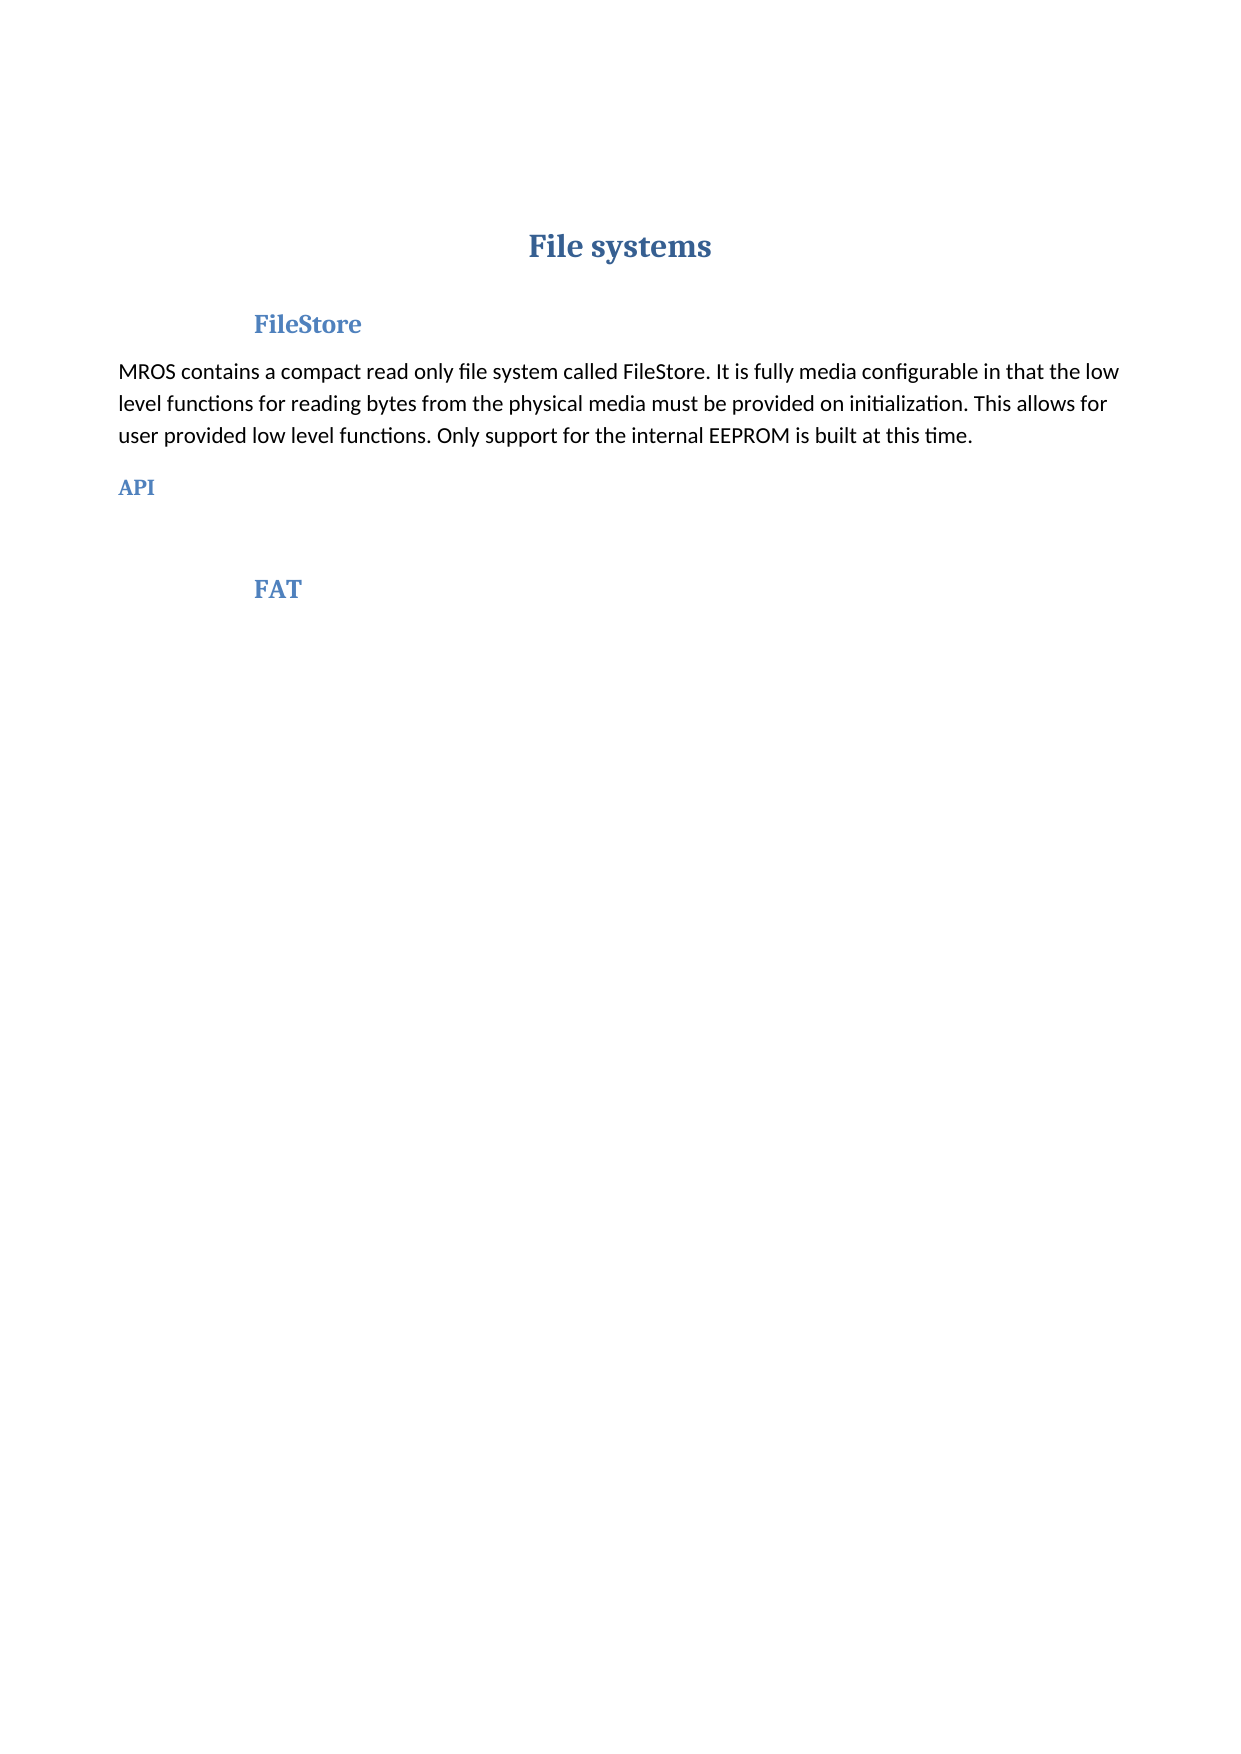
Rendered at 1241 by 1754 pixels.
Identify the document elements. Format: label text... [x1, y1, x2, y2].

subtitle API [118, 474, 1122, 501]
subtitle File systems [118, 227, 1122, 266]
subtitle FAT [254, 574, 1122, 605]
text MROS contains a compact read only file system called FileStore. It is fully media configurable in that the low level functions for reading bytes from the physical media must be provided on initialization. This allows for user provided low level functions. Only support for the internal EEPROM is built at this time. [118, 357, 1122, 449]
subtitle FileStore [254, 309, 1122, 340]
